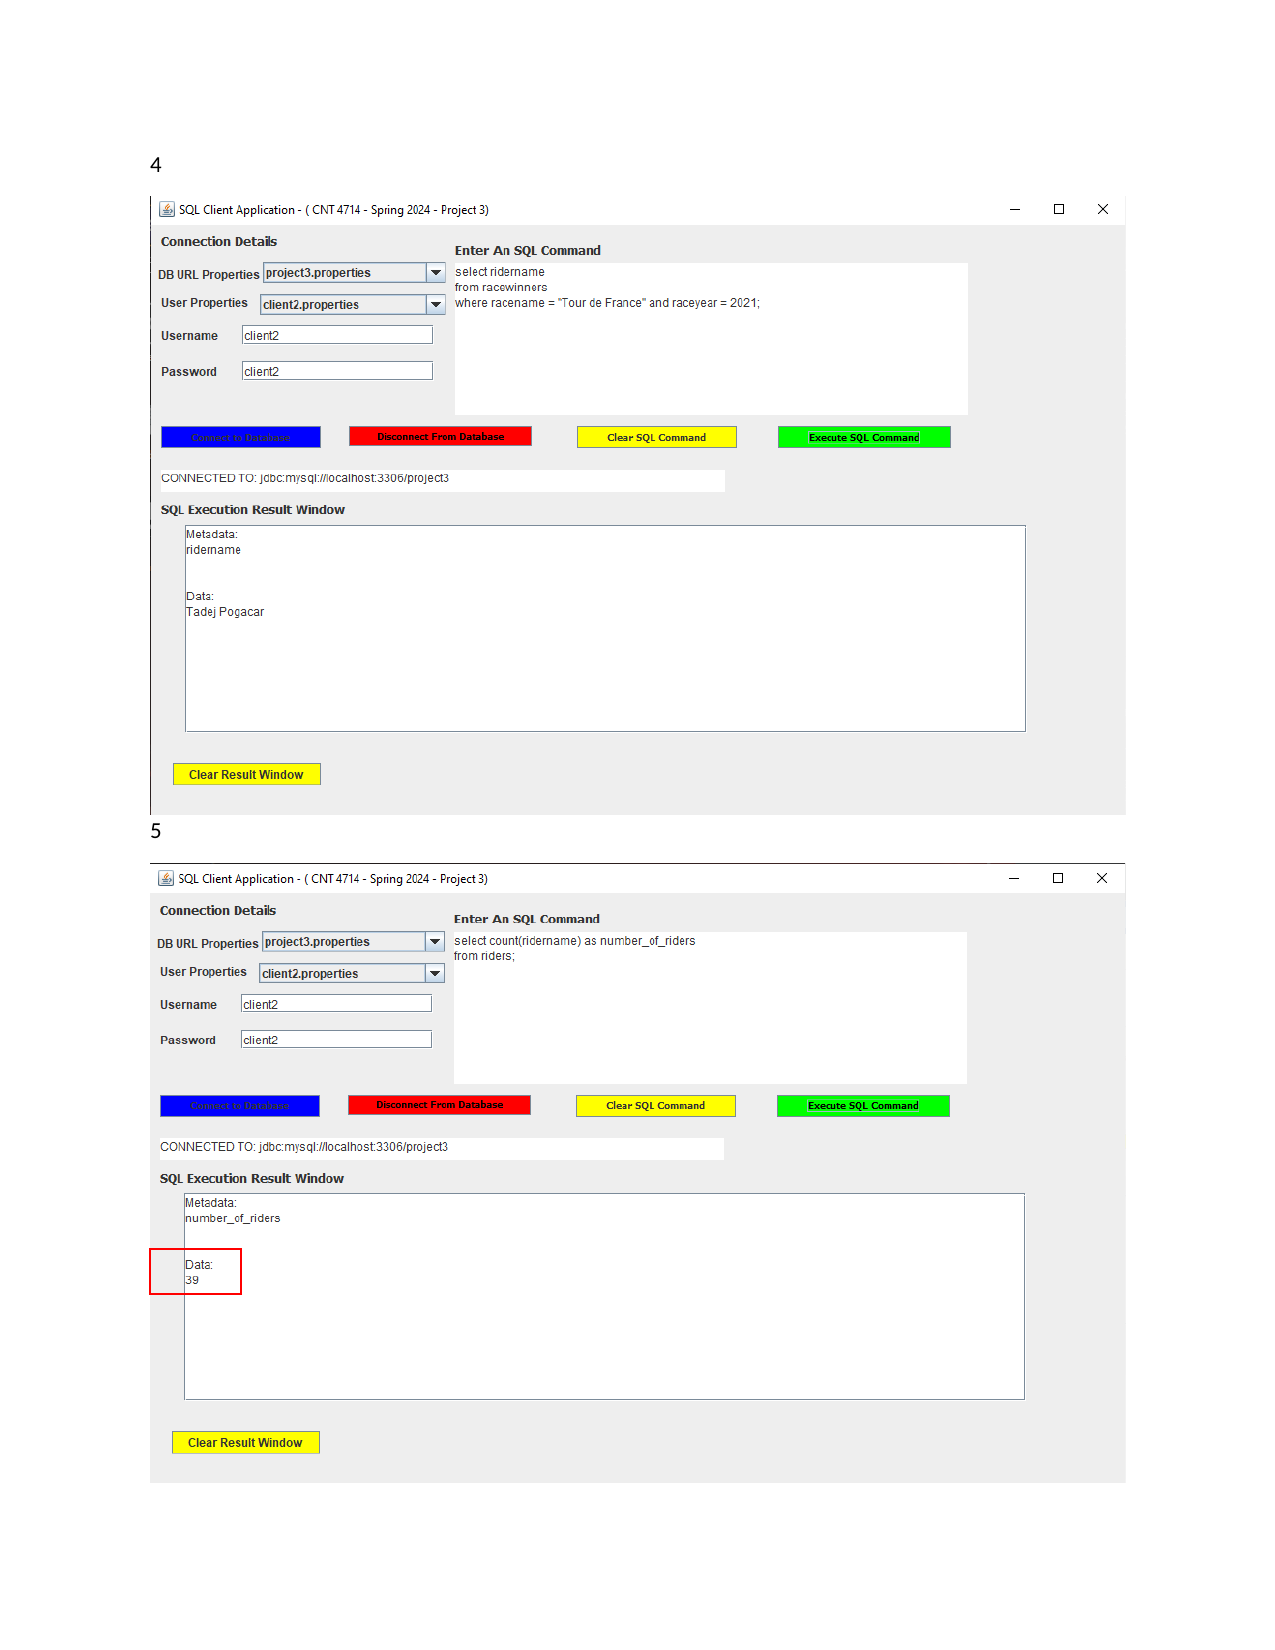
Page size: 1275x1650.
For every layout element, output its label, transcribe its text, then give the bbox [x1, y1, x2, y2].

text 4 [150, 150, 1125, 178]
text 5 [150, 815, 1125, 844]
picture [151, 1250, 240, 1293]
picture [150, 196, 1125, 815]
picture [150, 863, 1125, 1483]
